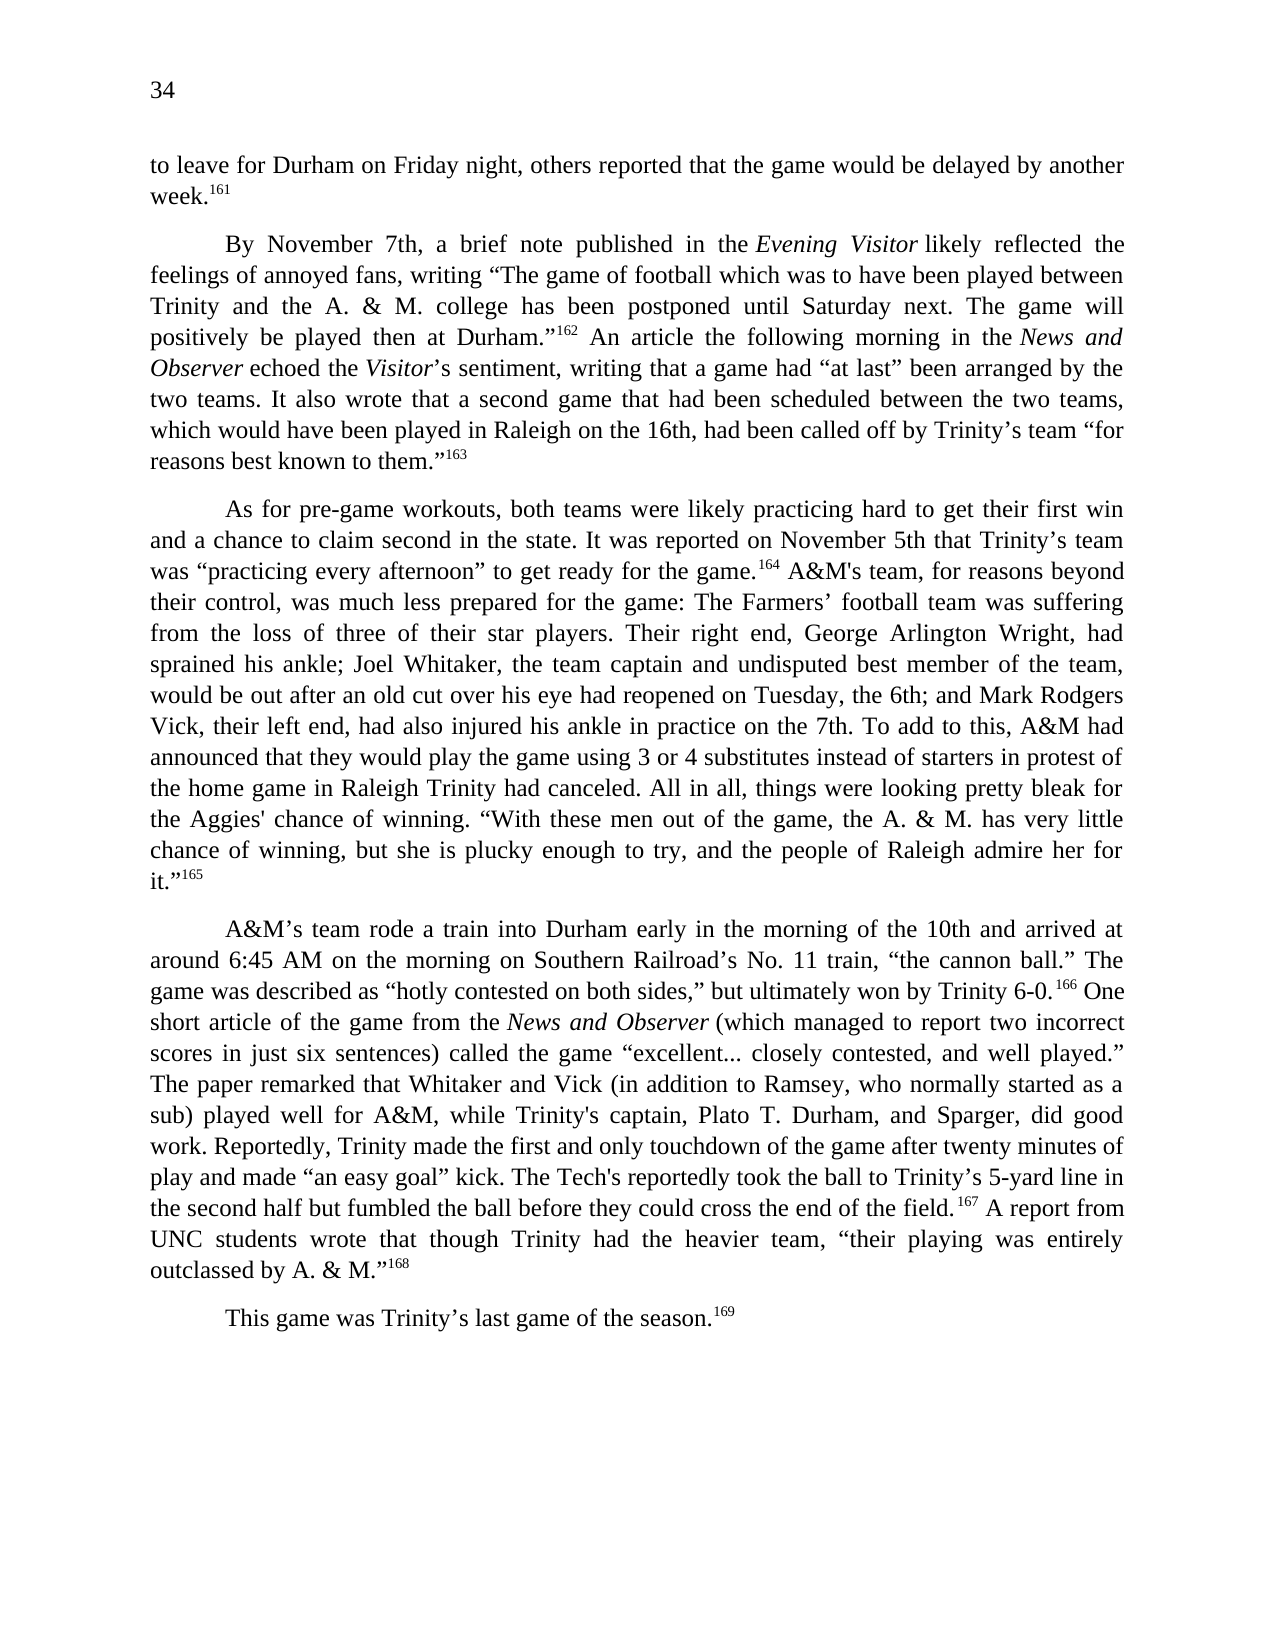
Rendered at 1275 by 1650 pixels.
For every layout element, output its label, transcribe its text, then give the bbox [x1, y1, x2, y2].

text This game was Trinity’s last game of the season. [150, 1303, 1125, 1332]
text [150, 150, 1125, 210]
text By November 7th, a brief note published in the Evening Visitor likely reflected the feelings of annoyed fans, writing “The game of football which was to have been played between Trinity and the A. & M. college has been postponed until Saturday next. The game will positively be played then at Durham.” An article the following morning in the News and Observer echoed the Visitor’s sentiment, writing that a game had “at last” been arranged by the two teams. It also wrote that a second game that had been scheduled between the two teams, which would have been played in Raleigh on the 16th, had been called off by Trinity’s team “for reasons best known to them.” [150, 229, 1125, 475]
text As for pre-game workouts, both teams were likely practicing hard to get their first win and a chance to claim second in the state. It was reported on November 5th that Trinity’s team was “practicing every afternoon” to get ready for the game. A&M's team, for reasons beyond their control, was much less prepared for the game: The Farmers’ football team was suffering from the loss of three of their star players. Their right end, George Arlington Wright, had sprained his ankle; Joel Whitaker, the team captain and undisputed best member of the team, would be out after an old cut over his eye had reopened on Tuesday, the 6th; and Mark Rodgers Vick, their left end, had also injured his ankle in practice on the 7th. To add to this, A&M had announced that they would play the game using 3 or 4 substitutes instead of starters in protest of the home game in Raleigh Trinity had canceled. All in all, things were looking pretty bleak for the Aggies' chance of winning. “With these men out of the game, the A. & M. has very little chance of winning, but she is plucky enough to try, and the people of Raleigh admire her for it.” [150, 494, 1125, 895]
text A&M’s team rode a train into Durham early in the morning of the 10th and arrived at around 6:45 AM on the morning on Southern Railroad’s No. 11 train, “the cannon ball.” The game was described as “hotly contested on both sides,” but ultimately won by Trinity 6-0. One short article of the game from the News and Observer (which managed to report two incorrect scores in just six sentences) called the game “excellent... closely contested, and well played.” The paper remarked that Whitaker and Vick (in addition to Ramsey, who normally started as a sub) played well for A&M, while Trinity's captain, Plato T. Durham, and Sparger, did good work. Reportedly, Trinity made the first and only touchdown of the game after twenty minutes of play and made “an easy goal” kick. The Tech's reportedly took the ball to Trinity’s 5-yard line in the second half but fumbled the ball before they could cross the end of the field. A report from UNC students wrote that though Trinity had the heavier team, “their playing was entirely outclassed by A. & M.” [150, 914, 1125, 1284]
